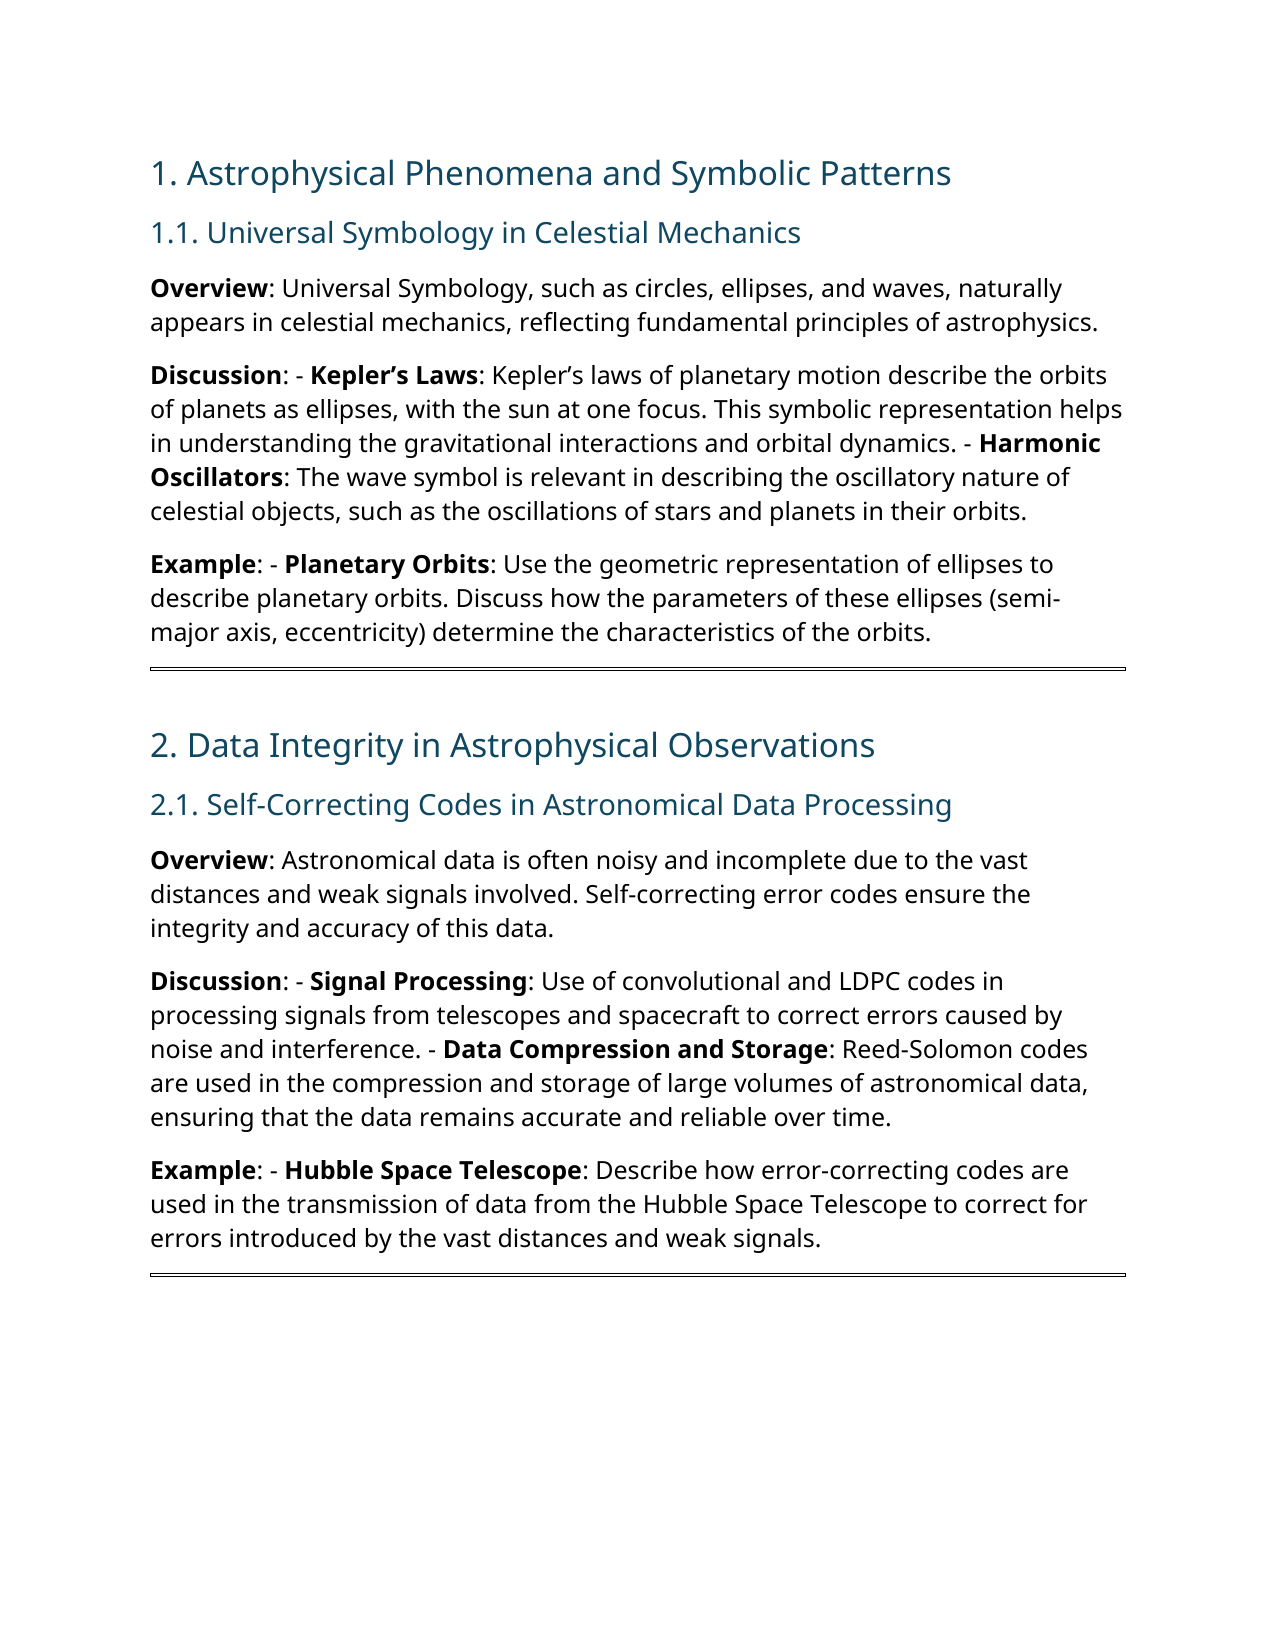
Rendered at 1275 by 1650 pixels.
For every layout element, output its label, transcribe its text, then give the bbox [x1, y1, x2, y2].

subtitle 2. Data Integrity in Astrophysical Observations [150, 722, 1125, 768]
text Overview: Universal Symbology, such as circles, ellipses, and waves, naturally appears in celestial mechanics, reflecting fundamental principles of astrophysics. [150, 271, 1125, 339]
text Discussion: - Signal Processing: Use of convolutional and LDPC codes in processing signals from telescopes and spacecraft to correct errors caused by noise and interference. - Data Compression and Storage: Reed-Solomon codes are used in the compression and storage of large volumes of astronomical data, ensuring that the data remains accurate and reliable over time. [150, 964, 1125, 1134]
text Overview: Astronomical data is often noisy and incomplete due to the vast distances and weak signals involved. Self-correcting error codes ensure the integrity and accuracy of this data. [150, 843, 1125, 945]
text Discussion: - Kepler’s Laws: Kepler’s laws of planetary motion describe the orbits of planets as ellipses, with the sun at one focus. This symbolic representation helps in understanding the gravitational interactions and orbital dynamics. - Harmonic Oscillators: The wave symbol is relevant in describing the oscillatory nature of celestial objects, such as the oscillations of stars and planets in their orbits. [150, 357, 1125, 528]
subtitle 2.1. Self-Correcting Codes in Astronomical Data Processing [150, 784, 1125, 824]
subtitle 1.1. Universal Symbology in Celestial Mechanics [150, 212, 1125, 252]
subtitle 1. Astrophysical Phenomena and Symbolic Patterns [150, 150, 1125, 195]
text Example: - Hubble Space Telescope: Describe how error-correcting codes are used in the transmission of data from the Hubble Space Telescope to correct for errors introduced by the vast distances and weak signals. [150, 1153, 1125, 1255]
text Example: - Planetary Orbits: Use the geometric representation of ellipses to describe planetary orbits. Discuss how the parameters of these ellipses (semi-major axis, eccentricity) determine the characteristics of the orbits. [150, 546, 1125, 649]
